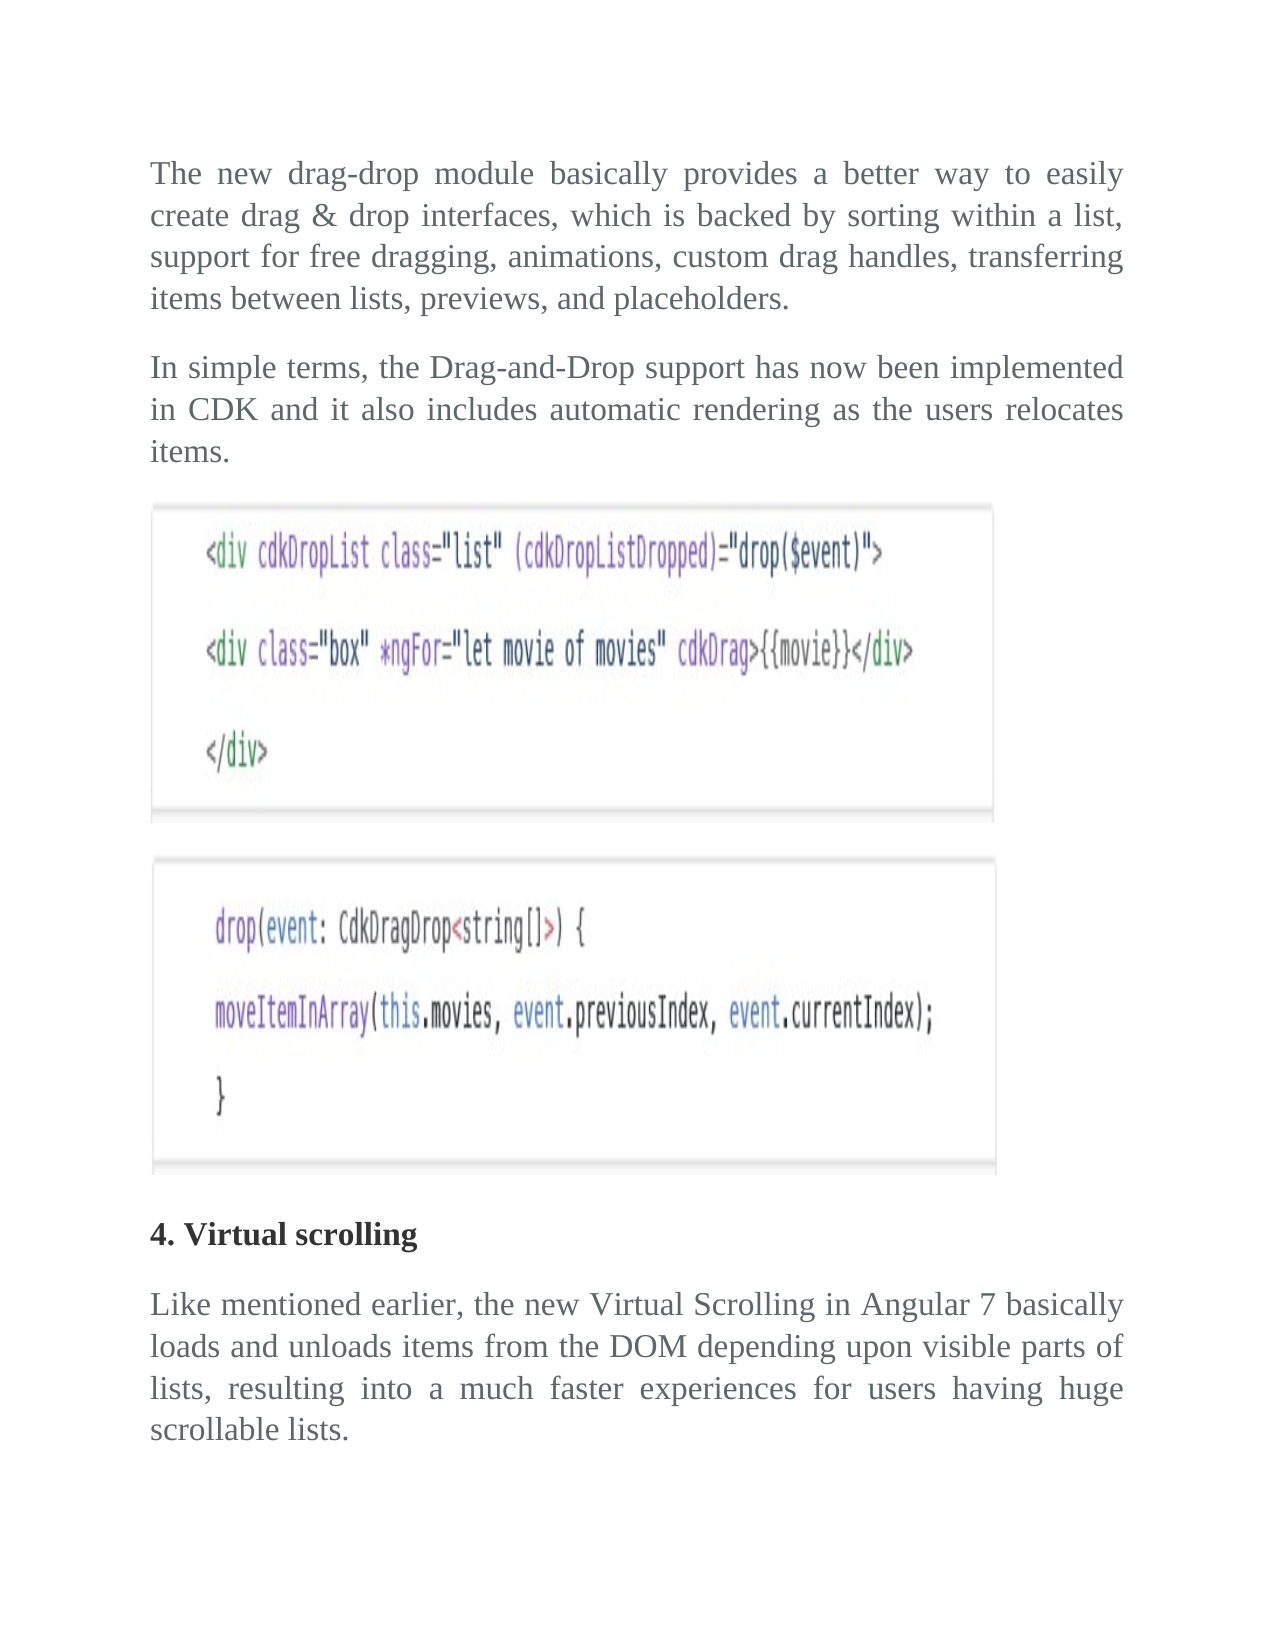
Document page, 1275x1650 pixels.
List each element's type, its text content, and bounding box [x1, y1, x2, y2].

picture [150, 850, 998, 1175]
text Like mentioned earlier, the new Virtual Scrolling in Angular 7 basically loads and unloads items from the DOM depending upon visible parts of lists, resulting into a much faster experiences for users having huge scrollable lists. [150, 1281, 1125, 1448]
text In simple terms, the Drag-and-Drop support has now been implemented in CDK and it also includes automatic rendering as the users relocates items. [150, 344, 1125, 469]
picture [150, 497, 995, 823]
subtitle 4. Virtual scrolling [150, 1214, 1125, 1252]
text The new drag-drop module basically provides a better way to easily create drag & drop interfaces, which is backed by sorting within a list, support for free dragging, animations, custom drag handles, transferring items between lists, previews, and placeholders. [150, 150, 1125, 317]
